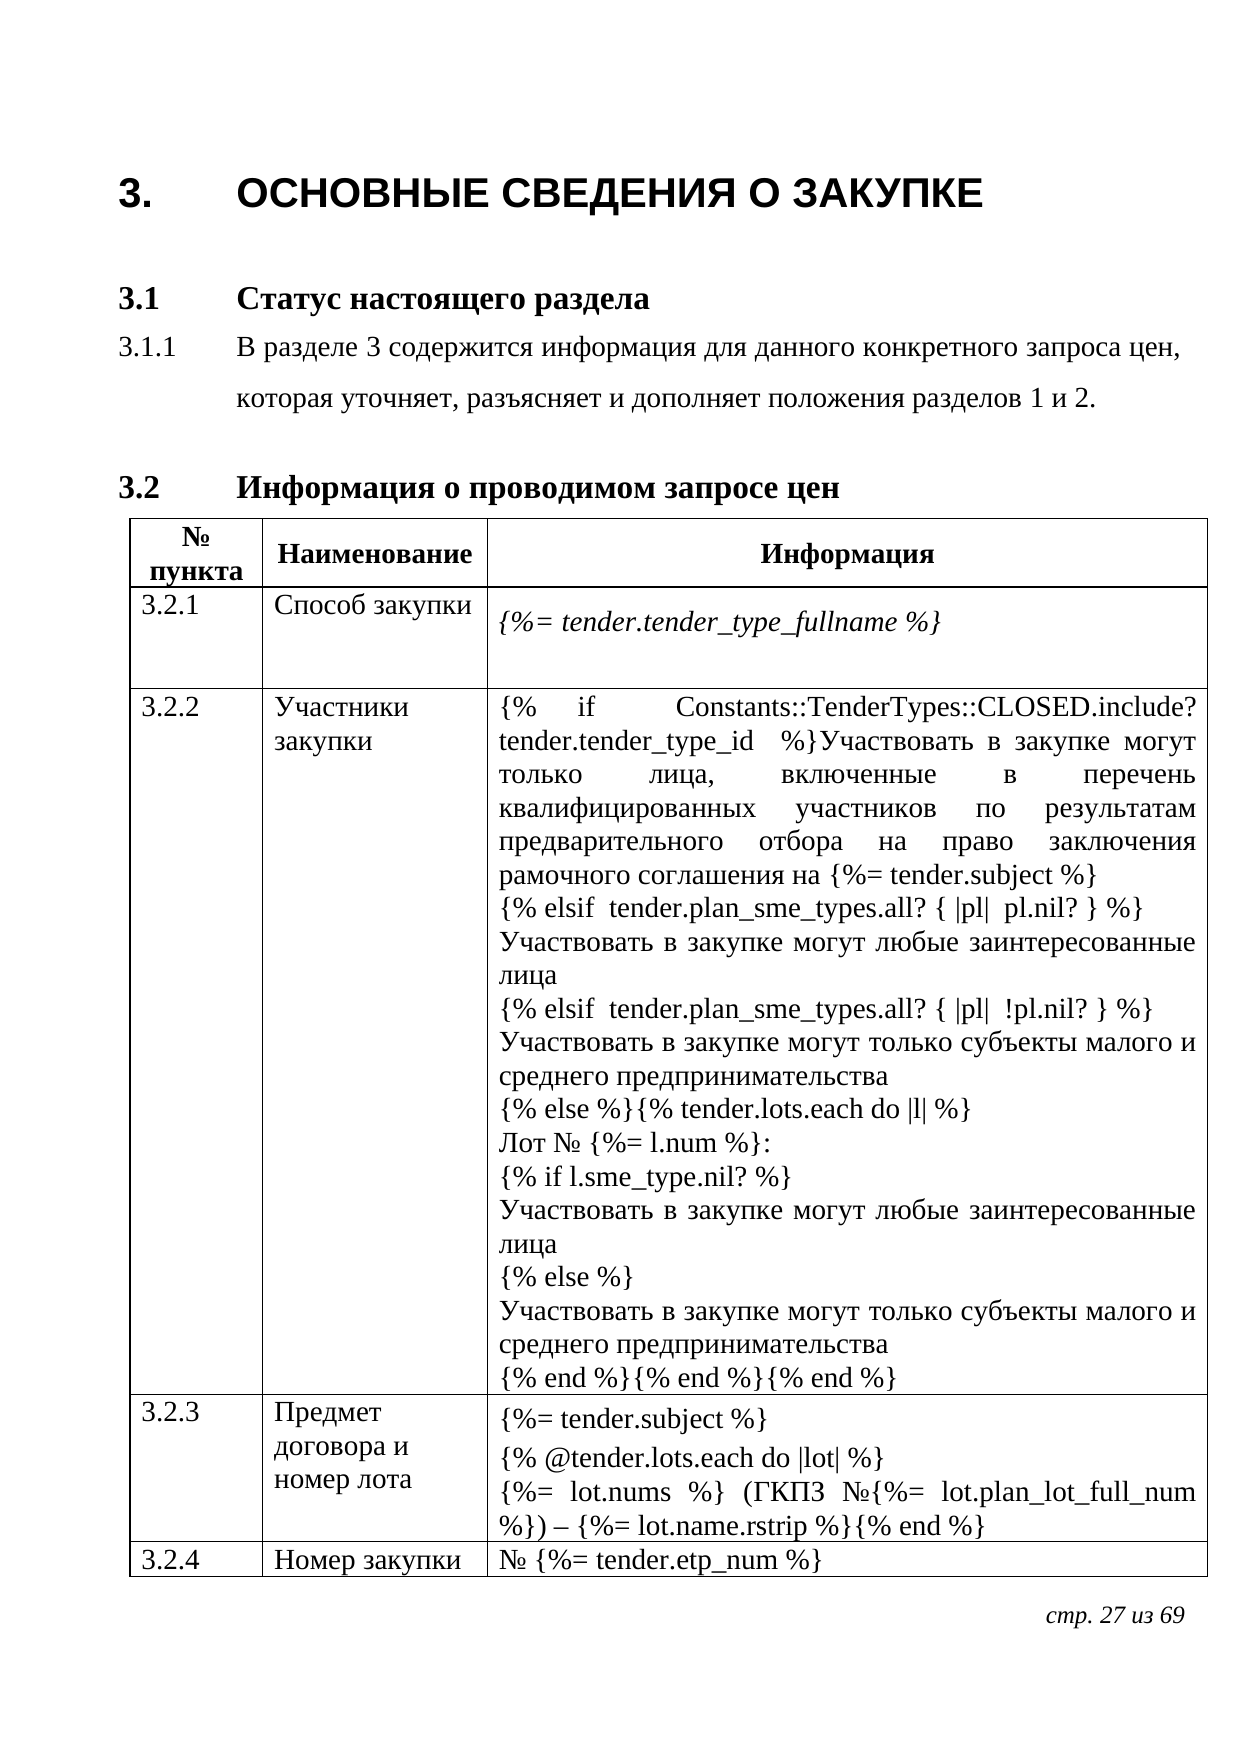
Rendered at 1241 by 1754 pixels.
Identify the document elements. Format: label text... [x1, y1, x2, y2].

table_header Наименование [263, 519, 487, 586]
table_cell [488, 1542, 1207, 1576]
subtitle Статус настоящего раздела [118, 278, 1181, 317]
subtitle Информация о проводимом запросе цен [118, 467, 1181, 506]
table_cell [131, 588, 262, 688]
table_cell {% if Constants::TenderTypes::CLOSED.include? tender.tender_type_id %}Участвовать в закупке могут только лица, включенные в перечень квалифицированных участников по результатам предварительного отбора на право заключения рамочного соглашения на {%= tender.subject %} {% elsif tender.plan_sme_types.all? { |pl| pl.nil? } %} Участвовать в закупке могут любые заинтересованные лица {% elsif tender.plan_sme_types.all? { |pl| !pl.nil? } %} Участвовать в закупке могут только субъекты малого и среднего предпринимательства {% else %}{% tender.lots.each do |l| %} Лот № {%= l.num %}: {% if l.sme_type.nil? %} Участвовать в закупке могут любые заинтересованные лица {% else %} Участвовать в закупке могут только субъекты малого и среднего предпринимательства {% end %}{% end %}{% end %} [488, 689, 1207, 1393]
text В разделе 3 содержится информация для данного конкретного запроса цен, которая уточняет, разъясняет и дополняет положения разделов 1 и 2. [118, 329, 1181, 413]
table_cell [263, 1542, 487, 1576]
subtitle ОСНОВНЫЕ СВЕДЕНИЯ О ЗАКУПКЕ [118, 168, 1181, 216]
table_cell [131, 1542, 262, 1576]
table_cell {%= tender.tender_type_fullname %} [488, 588, 1207, 688]
table_cell [131, 1395, 262, 1541]
table_cell [131, 689, 262, 1393]
table_cell Участники закупки [263, 689, 487, 1393]
table_cell Предмет договора и номер лота [263, 1395, 487, 1541]
table_cell Способ закупки [263, 588, 487, 688]
table_cell {%= tender.subject %} {% @tender.lots.each do |lot| %} {%= lot.nums %} (ГКПЗ №{%= lot.plan_lot_full_num %}) – {%= lot.name.rstrip %}{% end %} [488, 1395, 1207, 1541]
table_header № пункта [131, 519, 262, 586]
table_header Информация [488, 519, 1207, 586]
